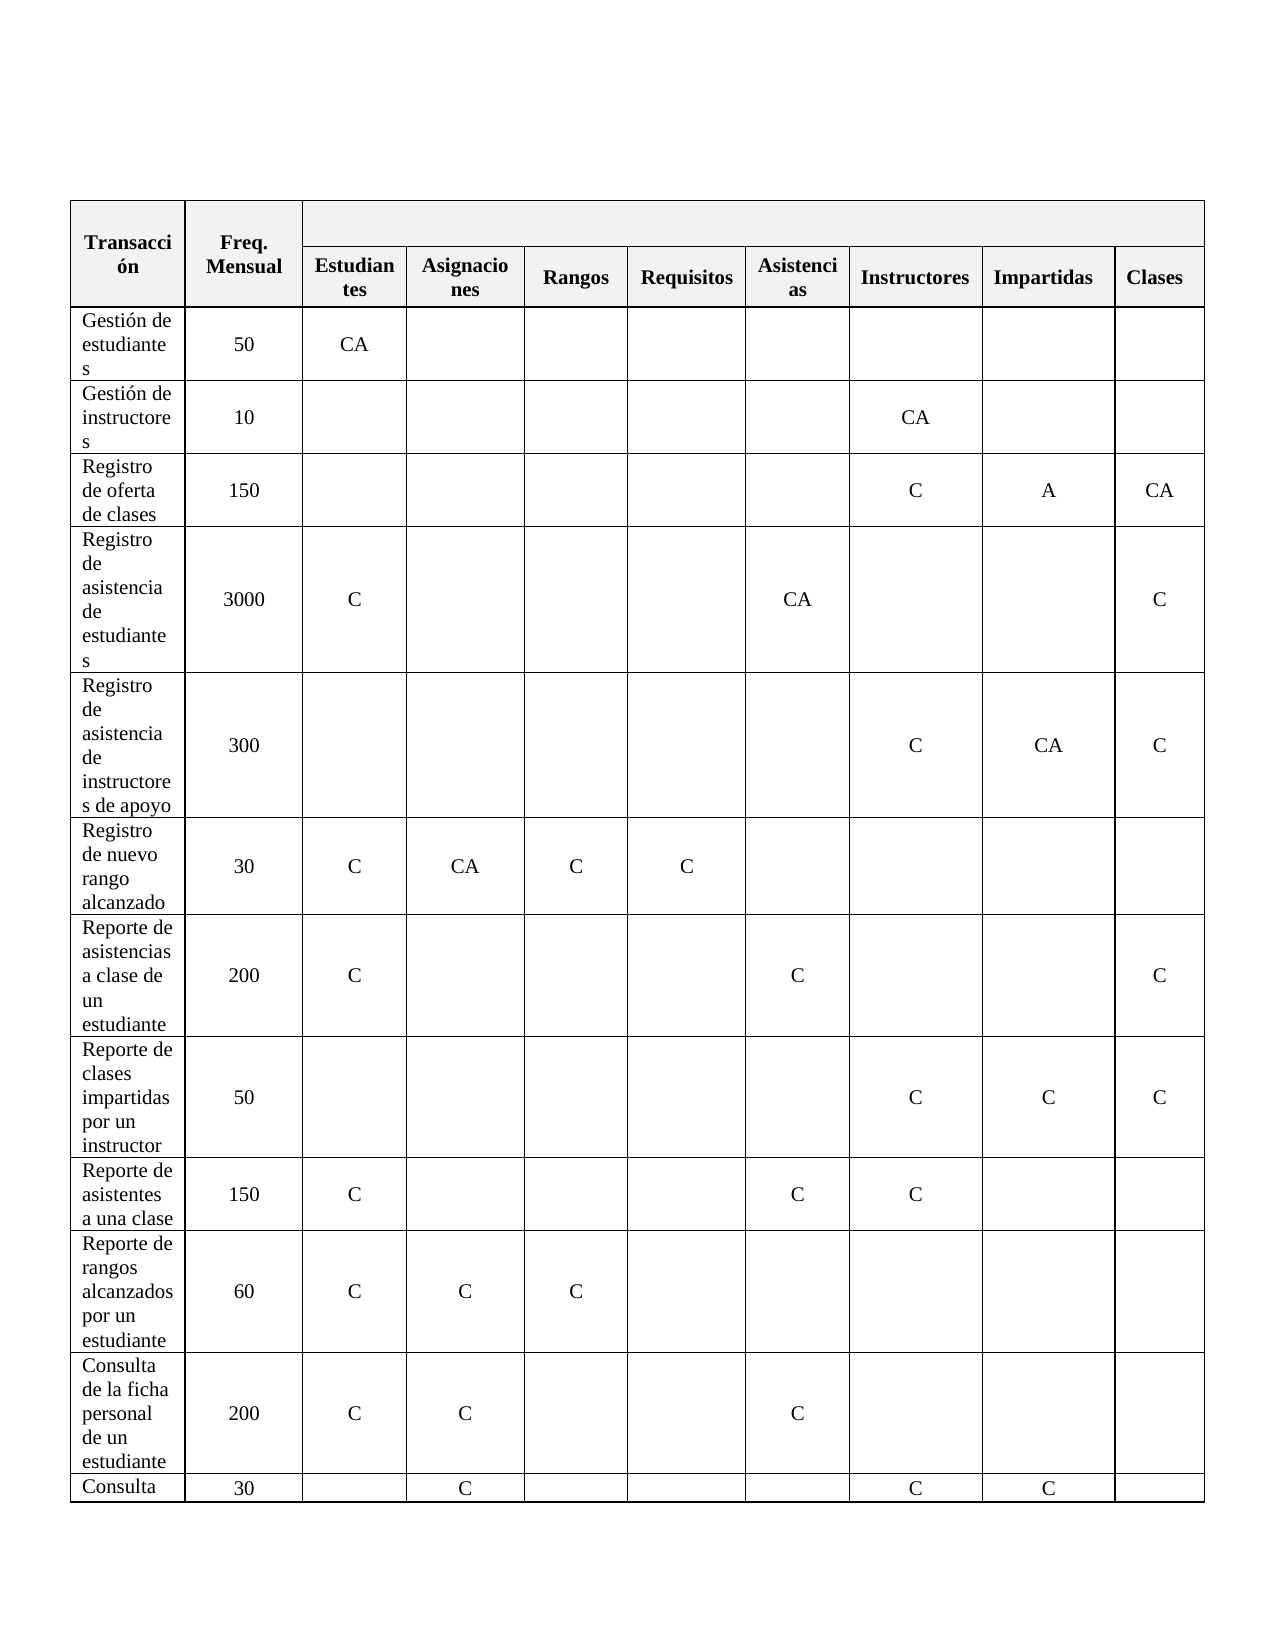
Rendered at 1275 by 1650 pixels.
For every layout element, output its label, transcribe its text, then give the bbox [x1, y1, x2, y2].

table_cell [407, 673, 524, 817]
table_cell 3000 [186, 527, 302, 672]
table_cell C [628, 818, 745, 914]
table_cell C [983, 1037, 1114, 1157]
table_cell [407, 1037, 524, 1157]
table_cell [525, 1474, 627, 1501]
table_cell Registro de asistencia de estudiantes [71, 527, 184, 672]
table_cell C [1116, 673, 1204, 817]
table_cell [628, 308, 745, 380]
table_cell C [1116, 527, 1204, 672]
table_cell C [525, 1231, 627, 1352]
table_cell [628, 1231, 745, 1352]
table_cell C [407, 1474, 524, 1501]
table_cell C [850, 1158, 982, 1230]
table_cell Gestión de estudiantes [71, 308, 184, 380]
table_cell [1116, 381, 1204, 453]
table_cell [983, 381, 1114, 453]
table_cell [525, 527, 627, 672]
table_cell C [303, 527, 406, 672]
table_cell CA [303, 308, 406, 380]
table_cell [983, 308, 1114, 380]
table_cell C [850, 673, 982, 817]
table_cell [1116, 1231, 1204, 1352]
table_cell [303, 454, 406, 526]
table_cell [525, 454, 627, 526]
table_cell [1116, 308, 1204, 380]
table_cell [983, 1231, 1114, 1352]
table_cell C [303, 1353, 406, 1473]
table_cell CA [746, 527, 849, 672]
table_cell [628, 1353, 745, 1473]
table_cell [525, 1158, 627, 1230]
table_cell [71, 1474, 184, 1501]
table_cell [850, 915, 982, 1036]
table_cell [303, 1037, 406, 1157]
table_cell Reporte de clases impartidas por un instructor [71, 1037, 184, 1157]
table_cell Registro de asistencia de instructores de apoyo [71, 673, 184, 817]
table_cell [746, 1474, 849, 1501]
table_cell [1116, 1158, 1204, 1230]
table_cell C [303, 818, 406, 914]
table_cell 200 [186, 1353, 302, 1473]
table_cell [628, 915, 745, 1036]
table_cell C [746, 915, 849, 1036]
table_cell [983, 527, 1114, 672]
table_cell [525, 673, 627, 817]
table_cell [303, 1474, 406, 1501]
table_cell CA [1116, 454, 1204, 526]
table_cell [628, 1037, 745, 1157]
table_cell [746, 381, 849, 453]
table_cell C [983, 1474, 1114, 1501]
table_header Freq. Mensual [186, 201, 302, 306]
table_cell Reporte de rangos alcanzados por un estudiante [71, 1231, 184, 1352]
table_cell Requisitos [628, 247, 745, 306]
table_cell Impartidas [983, 247, 1114, 306]
table_cell Asignaciones [407, 247, 524, 306]
table_cell C [303, 915, 406, 1036]
table_cell [628, 527, 745, 672]
table_cell C [850, 454, 982, 526]
table_cell [628, 454, 745, 526]
table_cell C [746, 1353, 849, 1473]
table_cell [1116, 1353, 1204, 1473]
table_cell 150 [186, 454, 302, 526]
table_cell CA [407, 818, 524, 914]
table_cell 50 [186, 1037, 302, 1157]
table_cell [628, 1158, 745, 1230]
table_cell 10 [186, 381, 302, 453]
table_cell Estudiantes [303, 247, 406, 306]
table_cell 30 [186, 1474, 302, 1501]
table_cell [525, 1353, 627, 1473]
table_cell [850, 527, 982, 672]
table_cell [983, 1158, 1114, 1230]
table_cell CA [983, 673, 1114, 817]
table_cell C [525, 818, 627, 914]
table_cell [850, 308, 982, 380]
table_cell C [407, 1231, 524, 1352]
table_cell [407, 308, 524, 380]
table_cell [850, 1353, 982, 1473]
table_cell [407, 527, 524, 672]
table_cell [746, 673, 849, 817]
table_cell [628, 1474, 745, 1501]
table_cell [983, 818, 1114, 914]
table_cell C [1116, 915, 1204, 1036]
table_cell C [850, 1474, 982, 1501]
table_cell [303, 673, 406, 817]
table_cell C [407, 1353, 524, 1473]
table_cell [1116, 1474, 1204, 1501]
table_cell Registro de nuevo rango alcanzado [71, 818, 184, 914]
table_cell 50 [186, 308, 302, 380]
table_cell Rangos [525, 247, 627, 306]
table_cell [525, 915, 627, 1036]
table_cell Registro de oferta de clases [71, 454, 184, 526]
table_cell [746, 308, 849, 380]
table_cell Consulta de la ficha personal de un estudiante [71, 1353, 184, 1473]
table_cell Reporte de asistencias a clase de un estudiante [71, 915, 184, 1036]
table_cell C [746, 1158, 849, 1230]
table_cell A [983, 454, 1114, 526]
table_cell [407, 381, 524, 453]
table_cell Clases [1116, 247, 1204, 306]
table_cell Instructores [850, 247, 982, 306]
table_cell [407, 915, 524, 1036]
table_cell [850, 818, 982, 914]
table_cell [525, 1037, 627, 1157]
table_cell [746, 818, 849, 914]
table_cell C [303, 1231, 406, 1352]
table_header Transacción [71, 201, 184, 306]
table_cell C [303, 1158, 406, 1230]
table_cell [525, 308, 627, 380]
table_cell [628, 673, 745, 817]
table_cell C [850, 1037, 982, 1157]
table_cell [407, 454, 524, 526]
table_cell [628, 381, 745, 453]
table_cell [746, 1037, 849, 1157]
table_cell Gestión de instructores [71, 381, 184, 453]
table_cell [525, 381, 627, 453]
table_cell [983, 915, 1114, 1036]
table_cell [983, 1353, 1114, 1473]
table_cell Reporte de asistentes a una clase [71, 1158, 184, 1230]
table_cell 200 [186, 915, 302, 1036]
table_cell [850, 1231, 982, 1352]
table_cell 300 [186, 673, 302, 817]
table_cell [1116, 818, 1204, 914]
table_cell C [1116, 1037, 1204, 1157]
table_cell [407, 1158, 524, 1230]
table_cell 150 [186, 1158, 302, 1230]
table_header [303, 201, 1204, 246]
table_cell CA [850, 381, 982, 453]
table_cell [746, 454, 849, 526]
table_cell 30 [186, 818, 302, 914]
table_cell [303, 381, 406, 453]
table_cell Asistencias [746, 247, 849, 306]
table_cell [746, 1231, 849, 1352]
table_cell 60 [186, 1231, 302, 1352]
